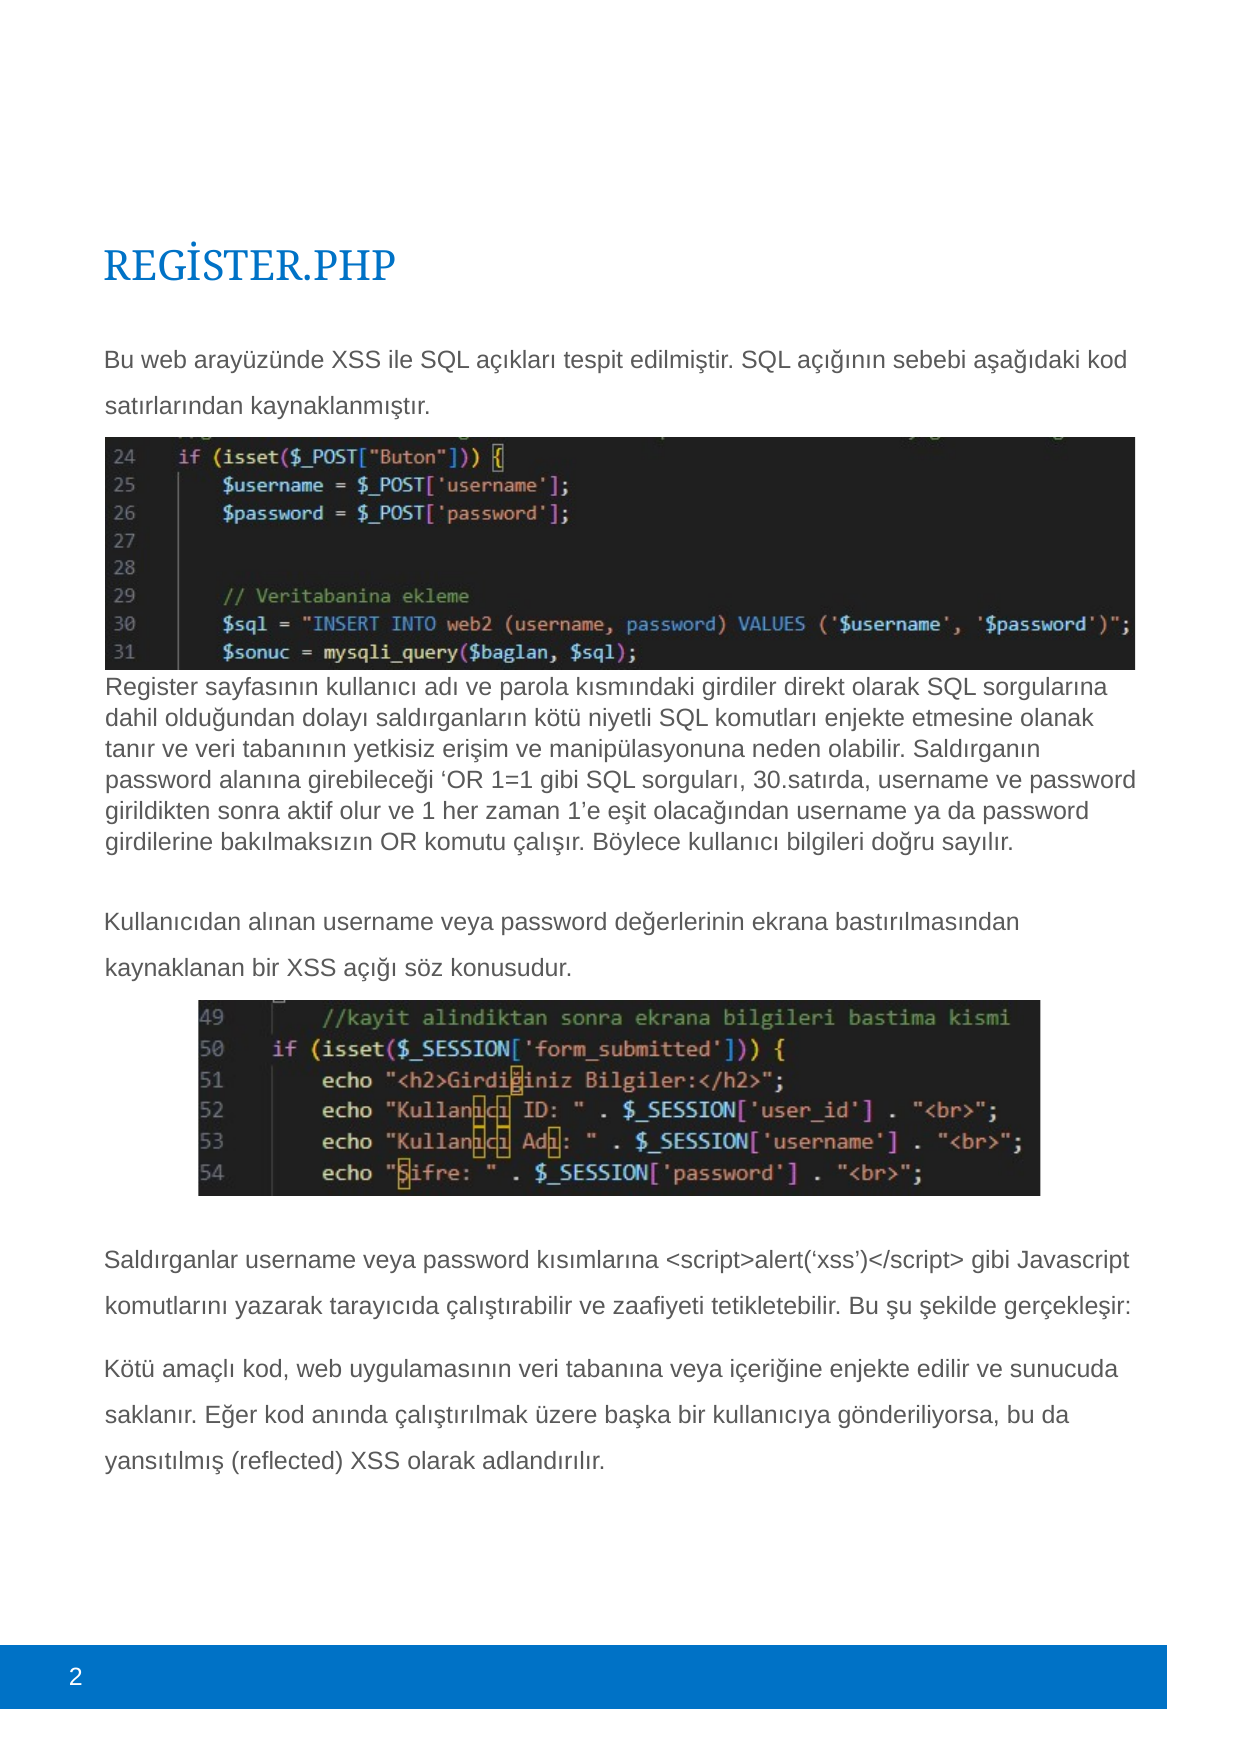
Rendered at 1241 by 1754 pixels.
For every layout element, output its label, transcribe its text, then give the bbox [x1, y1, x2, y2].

text Kötü amaçlı kod, web uygulamasının veri tabanına veya içeriğine enjekte edilir ve sunucuda saklanır. Eğer kod anında çalıştırılmak üzere başka bir kullanıcıya gönderiliyorsa, bu da yansıtılmış (reflected) XSS olarak adlandırılır. [103, 1354, 1138, 1475]
picture [105, 437, 1136, 670]
text Bu web arayüzünde XSS ile SQL açıkları tespit edilmiştir. SQL açığının sebebi aşağıdaki kod satırlarından kaynaklanmıştır. [103, 345, 1138, 419]
text Saldırganlar username veya password kısımlarına <script>alert(‘xss’)</script> gibi Javascript komutlarını yazarak tarayıcıda çalıştırabilir ve zaafiyeti tetikletebilir. Bu şu şekilde gerçekleşir: [103, 1245, 1138, 1320]
text Register sayfasının kullanıcı adı ve parola kısmındaki girdiler direkt olarak SQL sorgularına dahil olduğundan dolayı saldırganların kötü niyetli SQL komutları enjekte etmesine olanak tanır ve veri tabanının yetkisiz erişim ve manipülasyonuna neden olabilir. Saldırganın password alanına girebileceği ‘OR 1=1 gibi SQL sorguları, 30.satırda, username ve password girildikten sonra aktif olur ve 1 her zaman 1’e eşit olacağından username ya da password girdilerine bakılmaksızın OR komutu çalışır. Böylece kullanıcı bilgileri doğru sayılır. [105, 672, 1143, 856]
text Kullanıcıdan alınan username veya password değerlerinin ekrana bastırılmasından kaynaklanan bir XSS açığı söz konusudur. [103, 907, 1138, 982]
picture [198, 1000, 1041, 1196]
subtitle REGİSTER.PHP [103, 236, 1143, 292]
